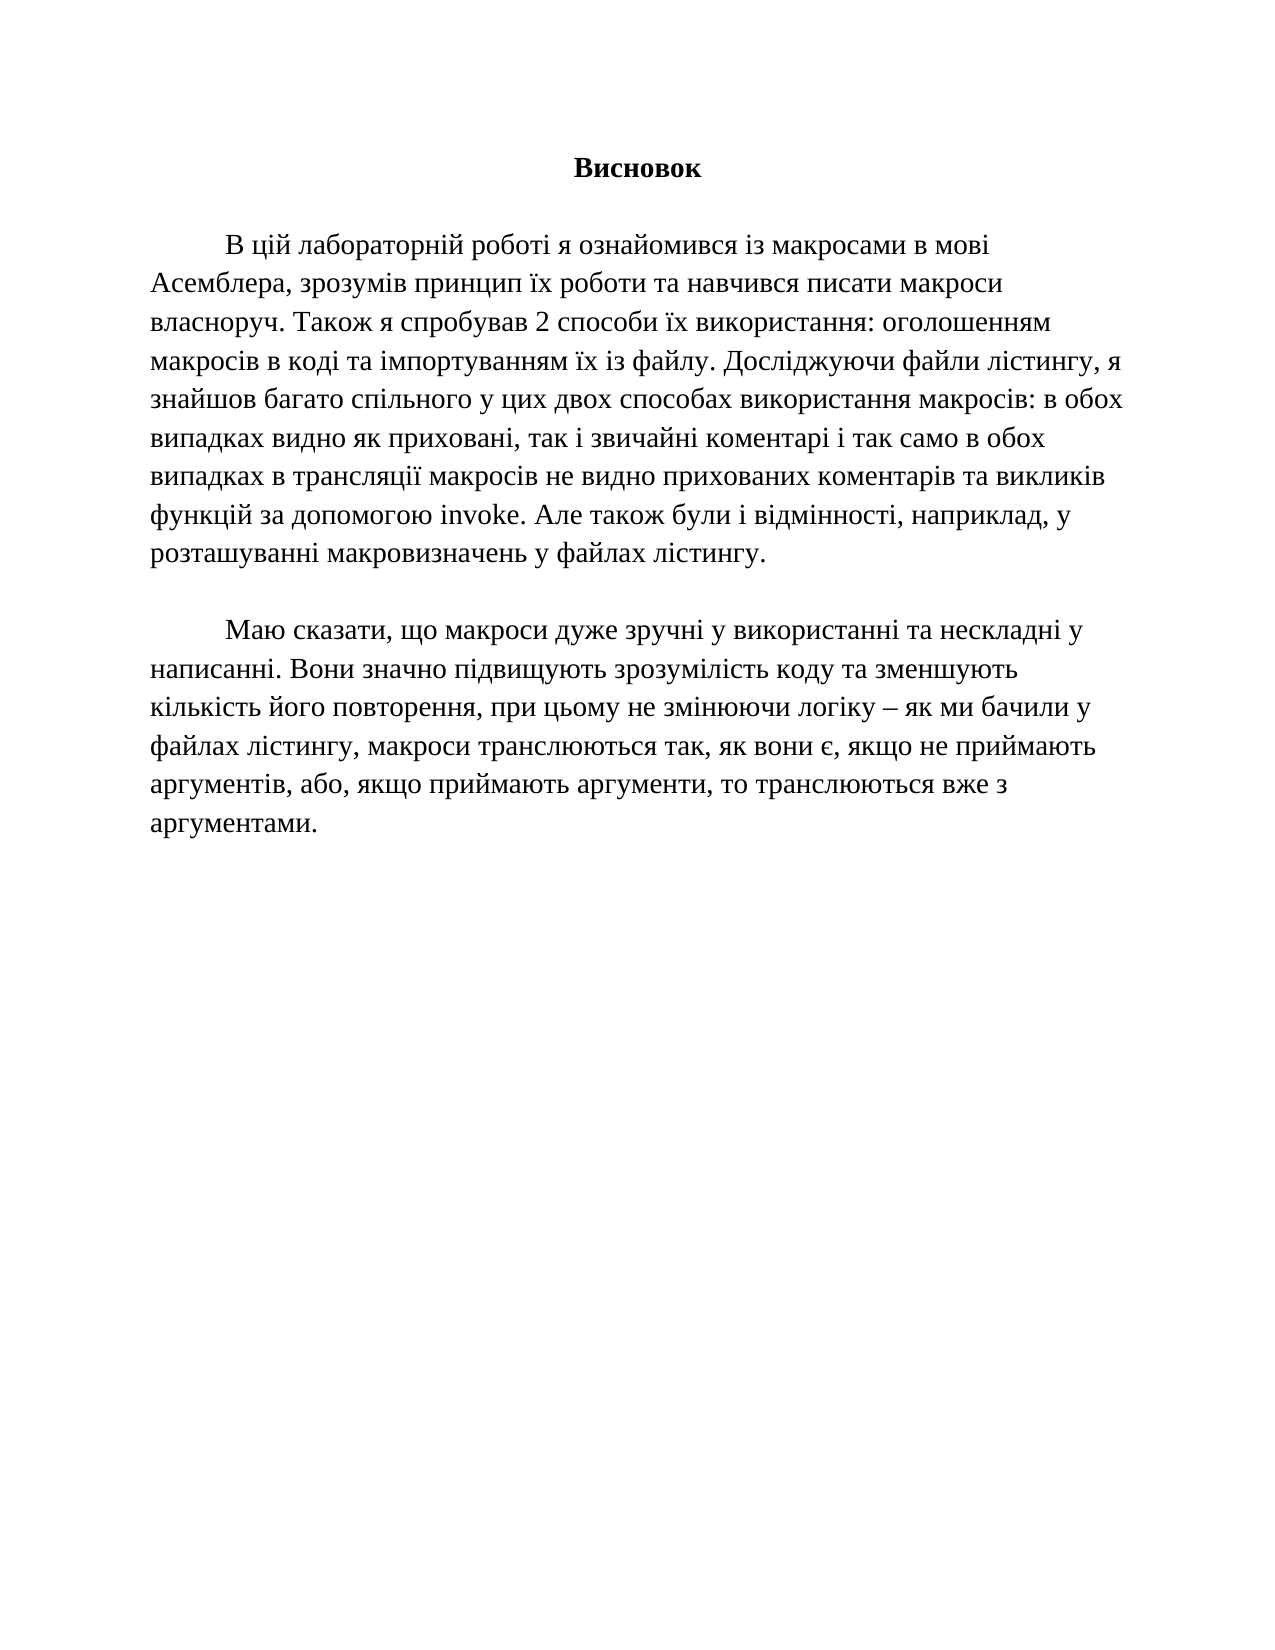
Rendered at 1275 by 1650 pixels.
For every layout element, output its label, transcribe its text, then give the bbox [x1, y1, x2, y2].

text Висновок [150, 150, 1125, 183]
text В цій лабораторній роботі я ознайомився із макросами в мові Асемблера, зрозумів принцип їх роботи та навчився писати макроси власноруч. Також я спробував 2 способи їх використання: оголошенням макросів в коді та імпортуванням їх із файлу. Досліджуючи файли лістингу, я знайшов багато спільного у цих двох способах використання макросів: в обох випадках видно як приховані, так і звичайні коментарі і так само в обох випадках в трансляції макросів не видно прихованих коментарів та викликів функцій за допомогою invoke. Але також були і відмінності, наприклад, у розташуванні макровизначень у файлах лістингу. [150, 227, 1125, 569]
text Маю сказати, що макроси дуже зручні у використанні та нескладні у написанні. Вони значно підвищують зрозумілість коду та зменшують кількість його повторення, при цьому не змінюючи логіку – як ми бачили у файлах лістингу, макроси транслюються так, як вони є, якщо не приймають аргументів, або, якщо приймають аргументи, то транслюються вже з аргументами. [150, 612, 1125, 839]
